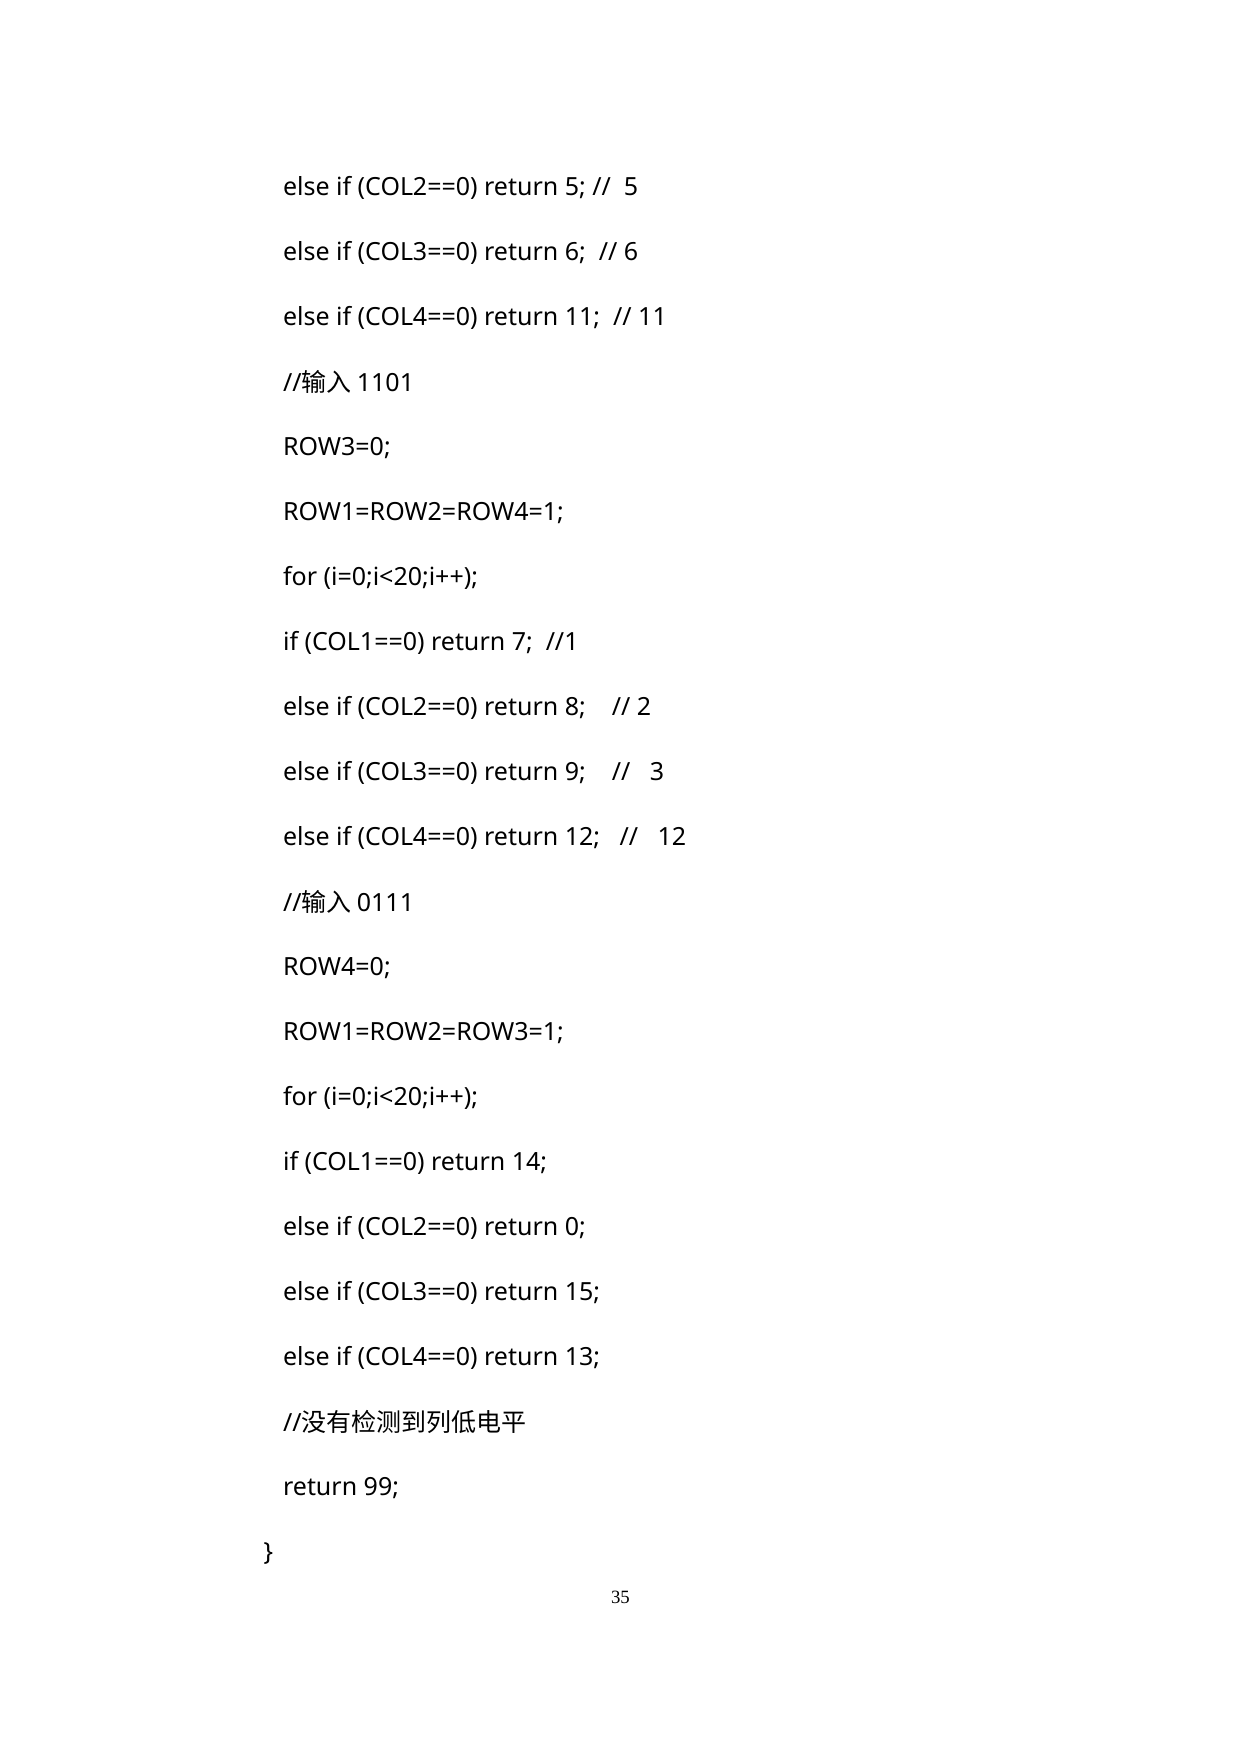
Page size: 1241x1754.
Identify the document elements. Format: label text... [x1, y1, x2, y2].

text if (COL1==0) return 14; [187, 1128, 1053, 1193]
text else if (COL4==0) return 13; [187, 1323, 1053, 1388]
text else if (COL3==0) return 6; // 6 [187, 218, 1053, 283]
text return 99; [187, 1453, 1053, 1518]
text //输入0111 [187, 868, 1053, 933]
text if (COL1==0) return 7; //1 [187, 608, 1053, 673]
text else if (COL3==0) return 9; // 3 [187, 738, 1053, 803]
text ROW1=ROW2=ROW4=1; [187, 478, 1053, 543]
text else if (COL4==0) return 12; // 12 [187, 803, 1053, 868]
text for (i=0;i<20;i++); [187, 543, 1053, 608]
text ROW4=0; [187, 933, 1053, 998]
text ROW3=0; [187, 413, 1053, 478]
text } [187, 1518, 1053, 1583]
text ROW1=ROW2=ROW3=1; [187, 998, 1053, 1063]
text else if (COL2==0) return 5; // 5 [187, 153, 1053, 218]
text for (i=0;i<20;i++); [187, 1063, 1053, 1128]
text else if (COL2==0) return 8; // 2 [187, 673, 1053, 738]
text else if (COL3==0) return 15; [187, 1258, 1053, 1323]
text else if (COL4==0) return 11; // 11 [187, 283, 1053, 348]
text //输入1101 [187, 348, 1053, 413]
text else if (COL2==0) return 0; [187, 1193, 1053, 1258]
text //没有检测到列低电平 [187, 1388, 1053, 1453]
